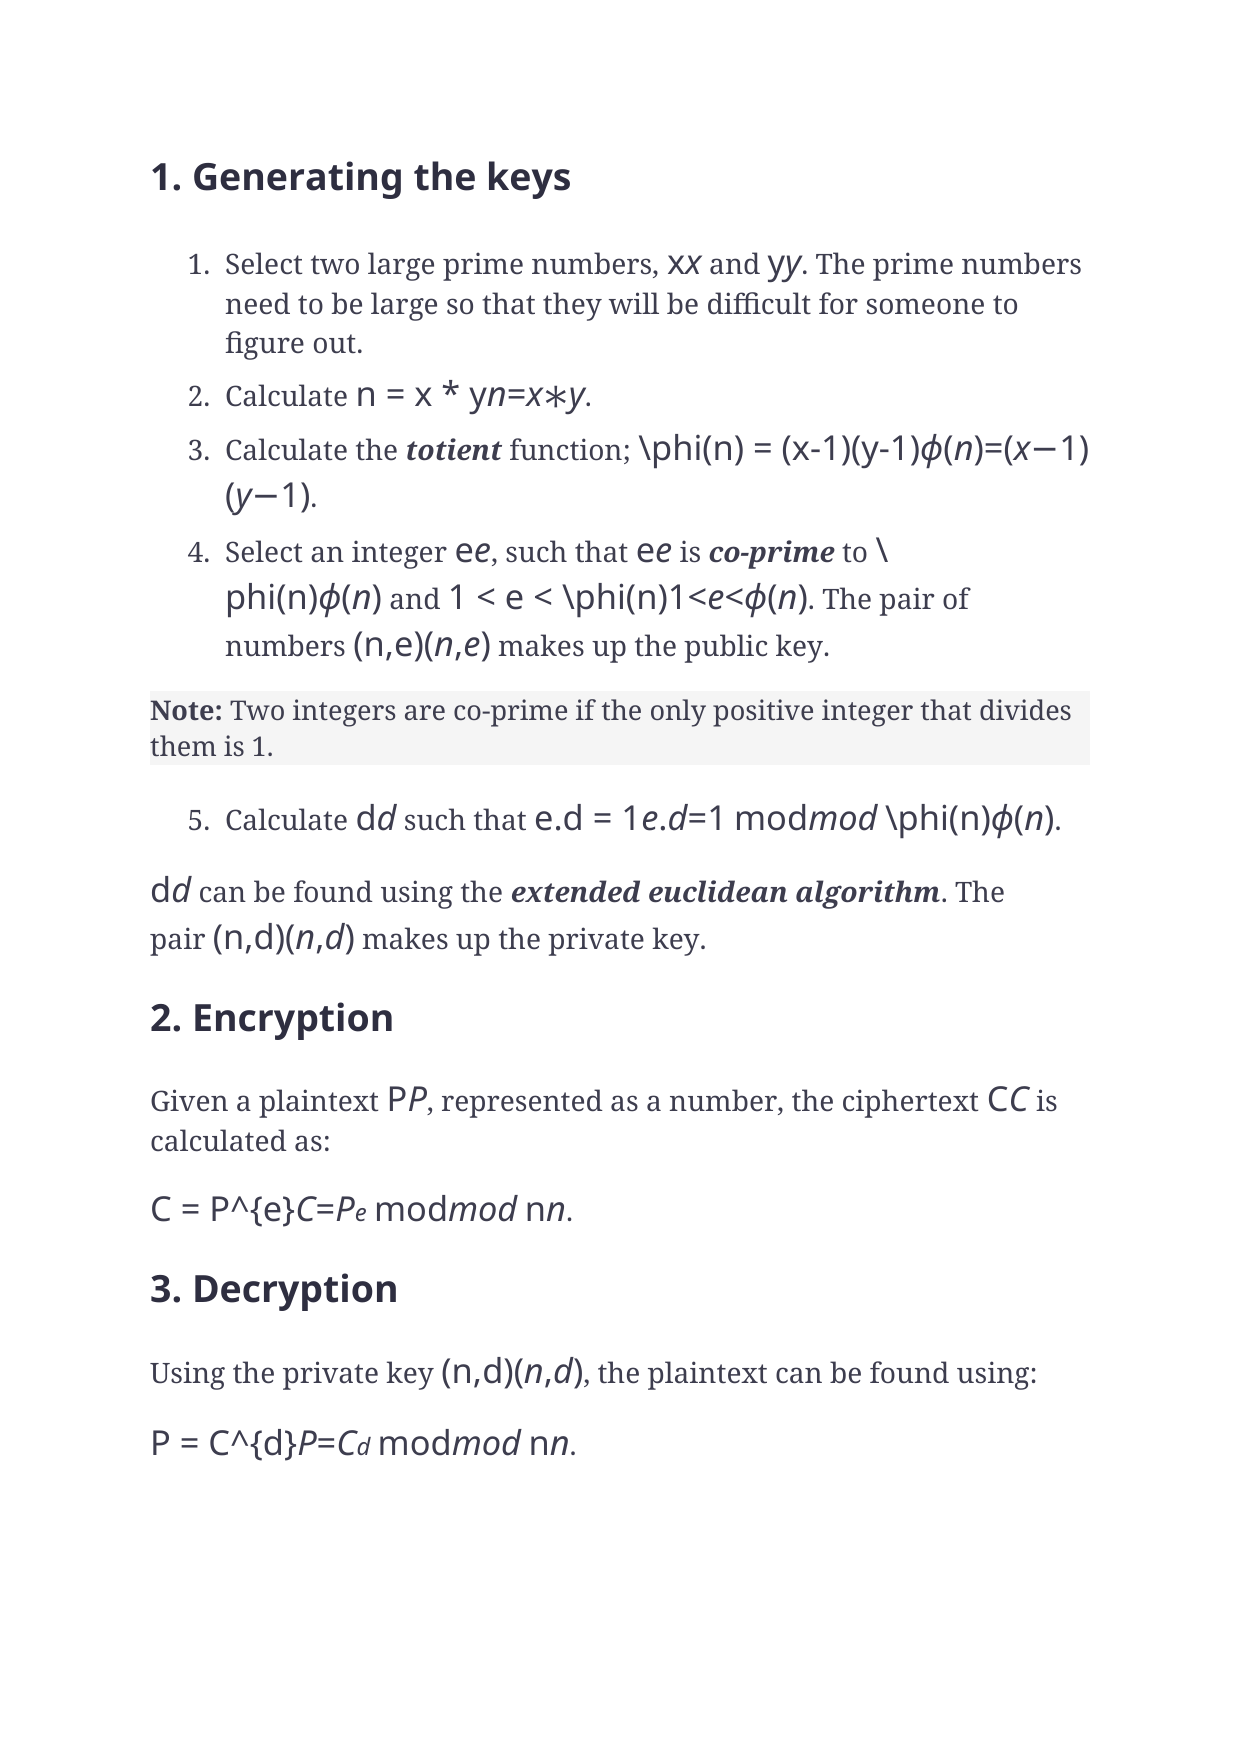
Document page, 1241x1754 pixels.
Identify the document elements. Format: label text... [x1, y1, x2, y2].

text P = C^{d}P=C​d​​ modmod nn. [150, 1418, 1090, 1465]
subtitle 3. Decryption [150, 1263, 1090, 1314]
list Calculate n = x * yn=x∗y. [187, 369, 1090, 416]
text C = P^{e}C=P​e​​ modmod nn. [150, 1185, 1090, 1232]
text Using the private key (n,d)(n,d), the plaintext can be found using: [150, 1346, 1090, 1393]
list Calculate the totient function; \phi(n) = (x-1)(y-1)ϕ(n)=(x−1)(y−1). [187, 424, 1090, 518]
list Select two large prime numbers, xx and yy. The prime numbers need to be large so that they will be difficult for someone to figure out. [187, 238, 1090, 361]
text Note: Two integers are co-prime if the only positive integer that divides them is 1. [150, 691, 1090, 765]
list Select an integer ee, such that ee is co-prime to \phi(n)ϕ(n) and 1 < e < \phi(n)1<e<ϕ(n). The pair of numbers (n,e)(n,e) makes up the public key. [187, 525, 1090, 666]
text dd can be found using the extended euclidean algorithm. The pair (n,d)(n,d) makes up the private key. [150, 866, 1090, 959]
subtitle 1. Generating the keys [150, 150, 1090, 201]
subtitle 2. Encryption [150, 991, 1090, 1042]
text Given a plaintext PP, represented as a number, the ciphertext CC is calculated as: [150, 1074, 1090, 1160]
list Calculate dd such that e.d = 1e.d=1 modmod \phi(n)ϕ(n). [187, 794, 1090, 841]
